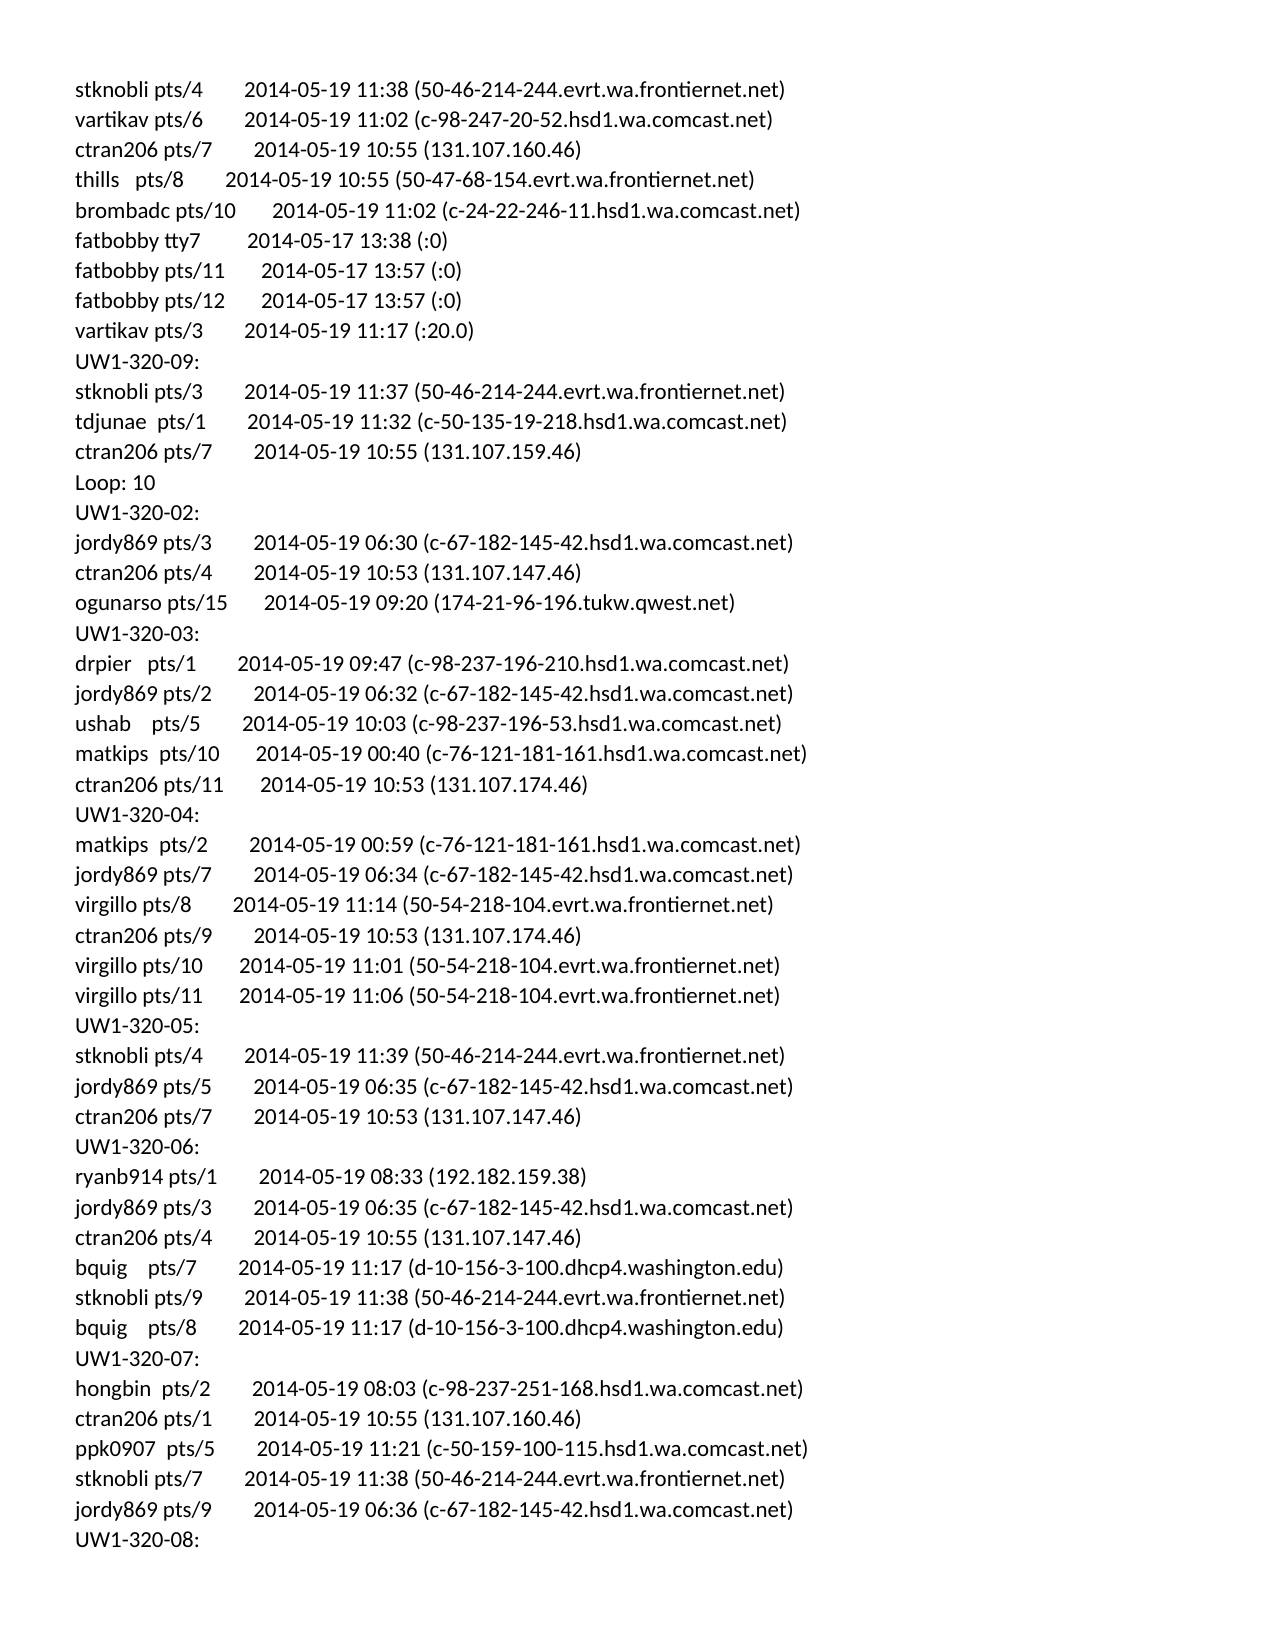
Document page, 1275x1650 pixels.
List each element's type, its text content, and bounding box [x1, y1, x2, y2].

text ctran206 pts/11 2014-05-19 10:53 (131.107.174.46) [75, 770, 1200, 798]
text jordy869 pts/5 2014-05-19 06:35 (c-67-182-145-42.hsd1.wa.comcast.net) [75, 1072, 1200, 1100]
text tdjunae pts/1 2014-05-19 11:32 (c-50-135-19-218.hsd1.wa.comcast.net) [75, 407, 1200, 435]
text thills pts/8 2014-05-19 10:55 (50-47-68-154.evrt.wa.frontiernet.net) [75, 166, 1200, 194]
text hongbin pts/2 2014-05-19 08:03 (c-98-237-251-168.hsd1.wa.comcast.net) [75, 1374, 1200, 1402]
text UW1-320-06: [75, 1132, 1200, 1160]
text UW1-320-08: [75, 1525, 1200, 1553]
text ryanb914 pts/1 2014-05-19 08:33 (192.182.159.38) [75, 1162, 1200, 1191]
text ctran206 pts/4 2014-05-19 10:55 (131.107.147.46) [75, 1223, 1200, 1251]
text UW1-320-09: [75, 347, 1200, 375]
text ctran206 pts/7 2014-05-19 10:53 (131.107.147.46) [75, 1102, 1200, 1130]
text jordy869 pts/3 2014-05-19 06:35 (c-67-182-145-42.hsd1.wa.comcast.net) [75, 1193, 1200, 1221]
text UW1-320-05: [75, 1011, 1200, 1039]
text UW1-320-07: [75, 1344, 1200, 1372]
text ctran206 pts/1 2014-05-19 10:55 (131.107.160.46) [75, 1404, 1200, 1432]
text fatbobby pts/11 2014-05-17 13:57 (:0) [75, 256, 1200, 284]
text UW1-320-02: [75, 498, 1200, 526]
text fatbobby pts/12 2014-05-17 13:57 (:0) [75, 286, 1200, 314]
text bquig pts/7 2014-05-19 11:17 (d-10-156-3-100.dhcp4.washington.edu) [75, 1253, 1200, 1281]
text ushab pts/5 2014-05-19 10:03 (c-98-237-196-53.hsd1.wa.comcast.net) [75, 709, 1200, 737]
text UW1-320-03: [75, 619, 1200, 647]
text virgillo pts/8 2014-05-19 11:14 (50-54-218-104.evrt.wa.frontiernet.net) [75, 891, 1200, 919]
text virgillo pts/10 2014-05-19 11:01 (50-54-218-104.evrt.wa.frontiernet.net) [75, 951, 1200, 979]
text ctran206 pts/7 2014-05-19 10:55 (131.107.160.46) [75, 135, 1200, 163]
text vartikav pts/6 2014-05-19 11:02 (c-98-247-20-52.hsd1.wa.comcast.net) [75, 105, 1200, 133]
text virgillo pts/11 2014-05-19 11:06 (50-54-218-104.evrt.wa.frontiernet.net) [75, 981, 1200, 1009]
text Loop: 10 [75, 468, 1200, 496]
text fatbobby tty7 2014-05-17 13:38 (:0) [75, 226, 1200, 254]
text matkips pts/10 2014-05-19 00:40 (c-76-121-181-161.hsd1.wa.comcast.net) [75, 739, 1200, 768]
text stknobli pts/7 2014-05-19 11:38 (50-46-214-244.evrt.wa.frontiernet.net) [75, 1464, 1200, 1493]
text jordy869 pts/9 2014-05-19 06:36 (c-67-182-145-42.hsd1.wa.comcast.net) [75, 1495, 1200, 1523]
text jordy869 pts/3 2014-05-19 06:30 (c-67-182-145-42.hsd1.wa.comcast.net) [75, 528, 1200, 556]
text jordy869 pts/7 2014-05-19 06:34 (c-67-182-145-42.hsd1.wa.comcast.net) [75, 860, 1200, 888]
text ogunarso pts/15 2014-05-19 09:20 (174-21-96-196.tukw.qwest.net) [75, 588, 1200, 617]
text ppk0907 pts/5 2014-05-19 11:21 (c-50-159-100-115.hsd1.wa.comcast.net) [75, 1434, 1200, 1462]
text stknobli pts/3 2014-05-19 11:37 (50-46-214-244.evrt.wa.frontiernet.net) [75, 377, 1200, 405]
text matkips pts/2 2014-05-19 00:59 (c-76-121-181-161.hsd1.wa.comcast.net) [75, 830, 1200, 858]
text brombadc pts/10 2014-05-19 11:02 (c-24-22-246-11.hsd1.wa.comcast.net) [75, 196, 1200, 224]
text jordy869 pts/2 2014-05-19 06:32 (c-67-182-145-42.hsd1.wa.comcast.net) [75, 679, 1200, 707]
text drpier pts/1 2014-05-19 09:47 (c-98-237-196-210.hsd1.wa.comcast.net) [75, 649, 1200, 677]
text ctran206 pts/9 2014-05-19 10:53 (131.107.174.46) [75, 921, 1200, 949]
text stknobli pts/4 2014-05-19 11:38 (50-46-214-244.evrt.wa.frontiernet.net) [75, 75, 1200, 103]
text stknobli pts/4 2014-05-19 11:39 (50-46-214-244.evrt.wa.frontiernet.net) [75, 1042, 1200, 1070]
text bquig pts/8 2014-05-19 11:17 (d-10-156-3-100.dhcp4.washington.edu) [75, 1313, 1200, 1342]
text ctran206 pts/4 2014-05-19 10:53 (131.107.147.46) [75, 558, 1200, 586]
text vartikav pts/3 2014-05-19 11:17 (:20.0) [75, 317, 1200, 345]
text ctran206 pts/7 2014-05-19 10:55 (131.107.159.46) [75, 437, 1200, 466]
text UW1-320-04: [75, 800, 1200, 828]
text stknobli pts/9 2014-05-19 11:38 (50-46-214-244.evrt.wa.frontiernet.net) [75, 1283, 1200, 1311]
